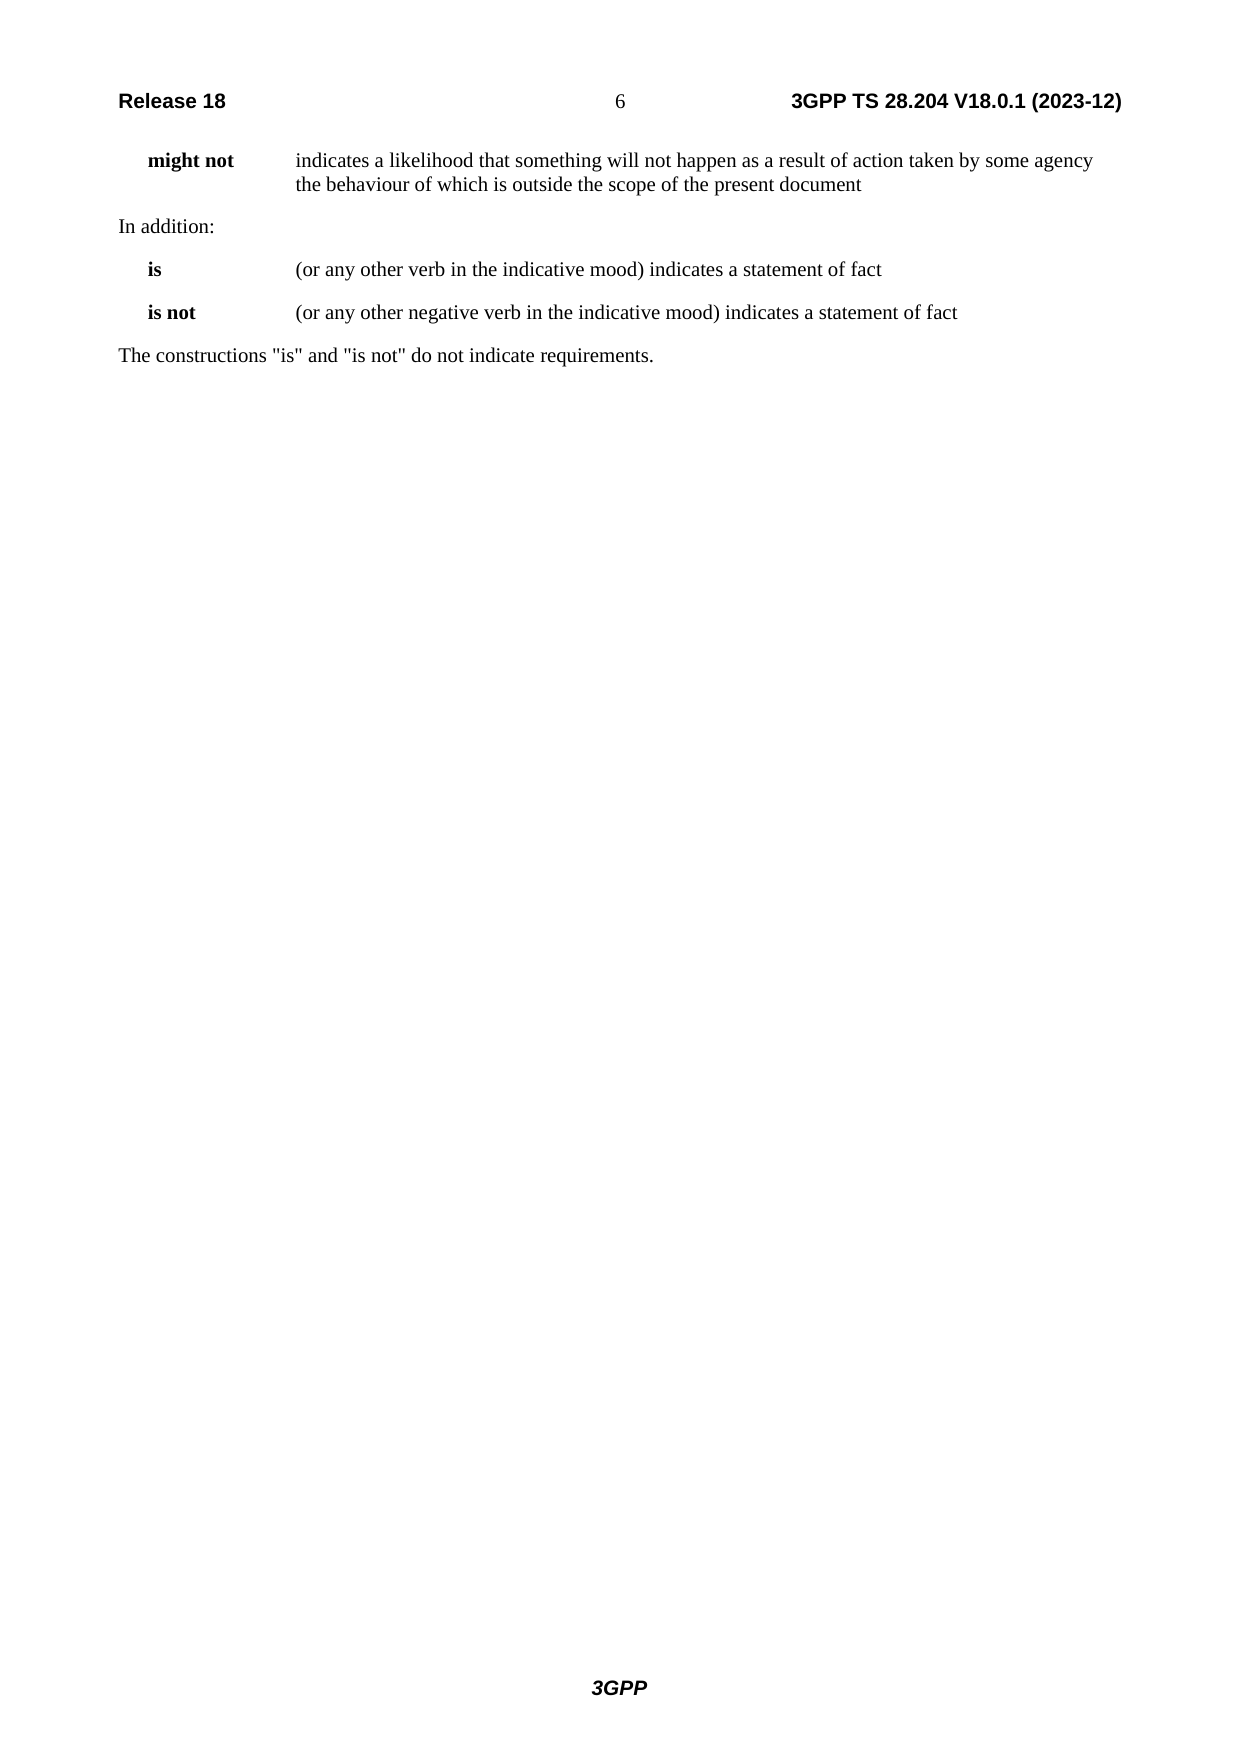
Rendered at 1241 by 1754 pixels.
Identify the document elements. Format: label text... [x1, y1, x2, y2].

text is (or any other verb in the indicative mood) indicates a statement of fact [148, 257, 1122, 281]
text In addition: [118, 214, 1122, 238]
text The constructions "is" and "is not" do not indicate requirements. [118, 343, 1122, 367]
text might not indicates a likelihood that something will not happen as a result of action taken by some agency the behaviour of which is outside the scope of the present document [148, 147, 1122, 196]
text is not (or any other negative verb in the indicative mood) indicates a statement of fact [148, 300, 1122, 324]
